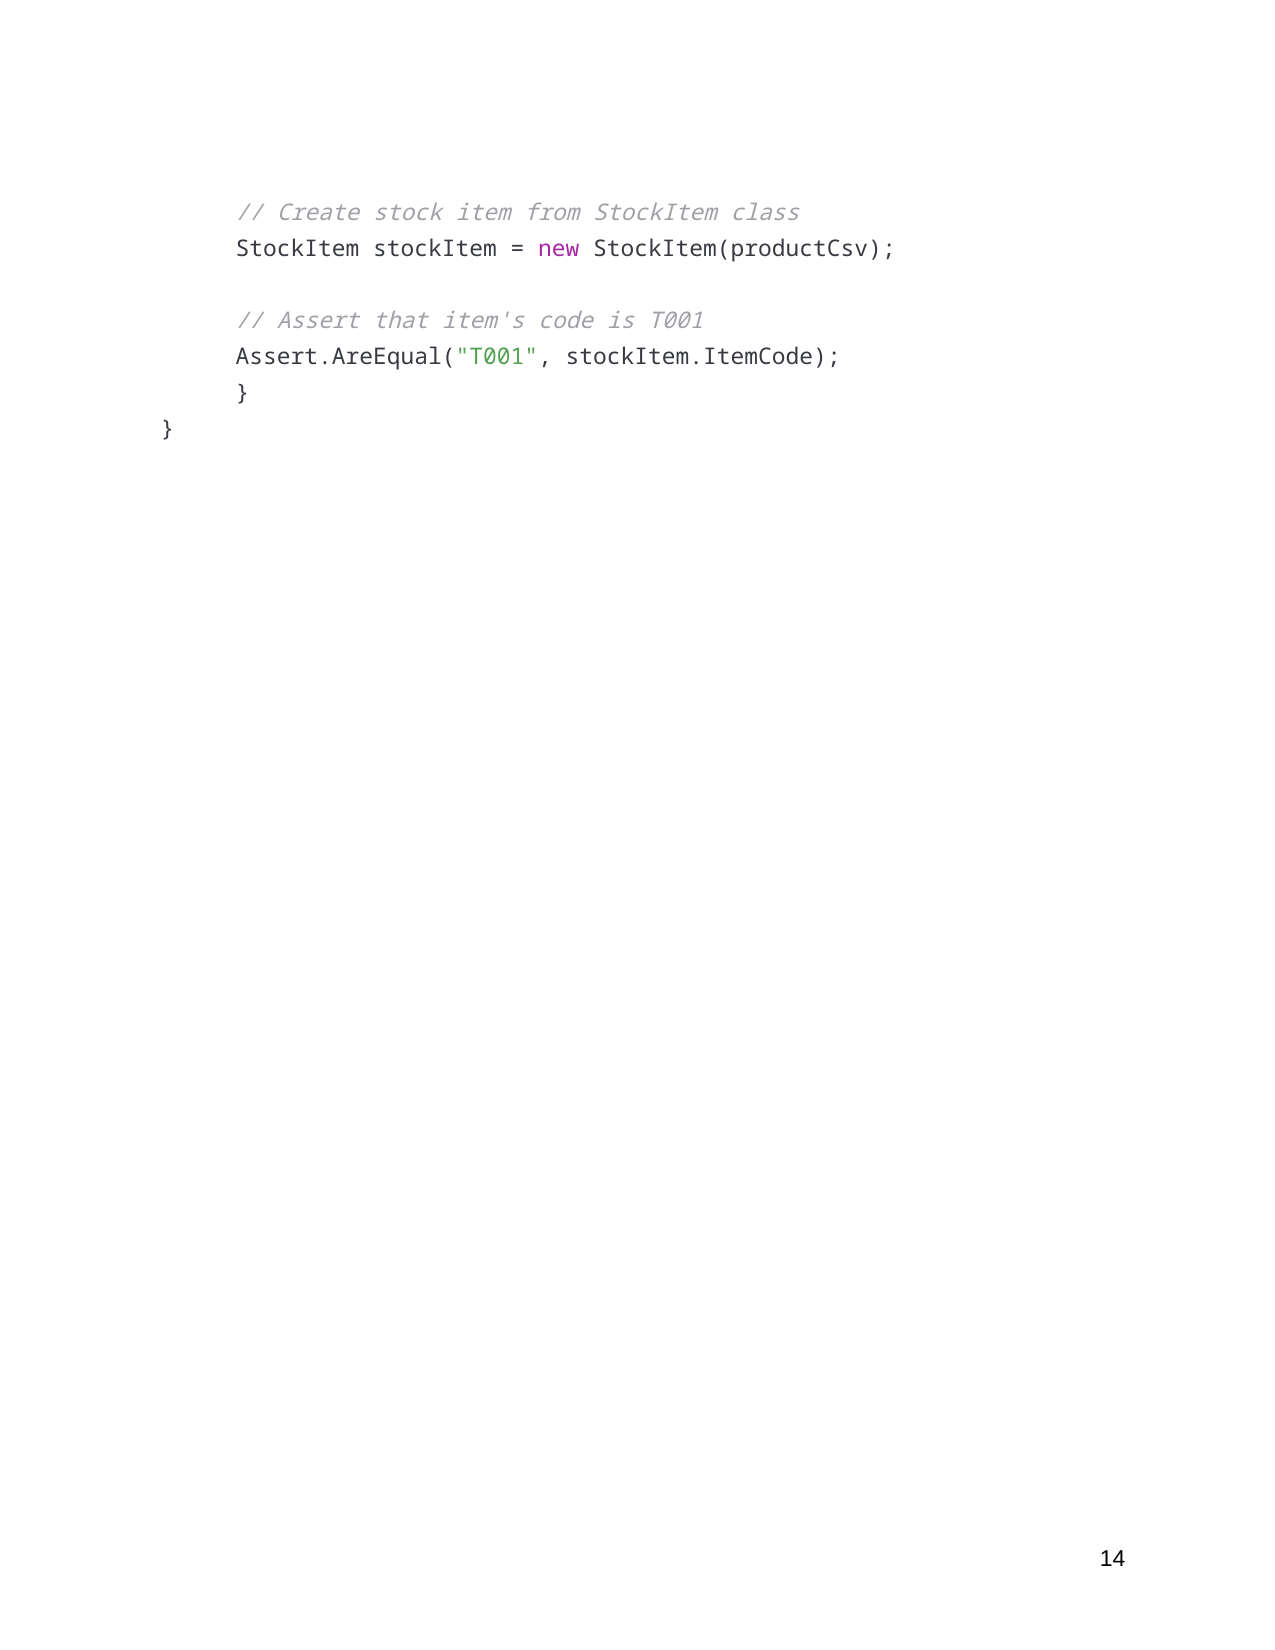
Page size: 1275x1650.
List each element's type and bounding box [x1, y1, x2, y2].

table_header [150, 150, 1125, 457]
